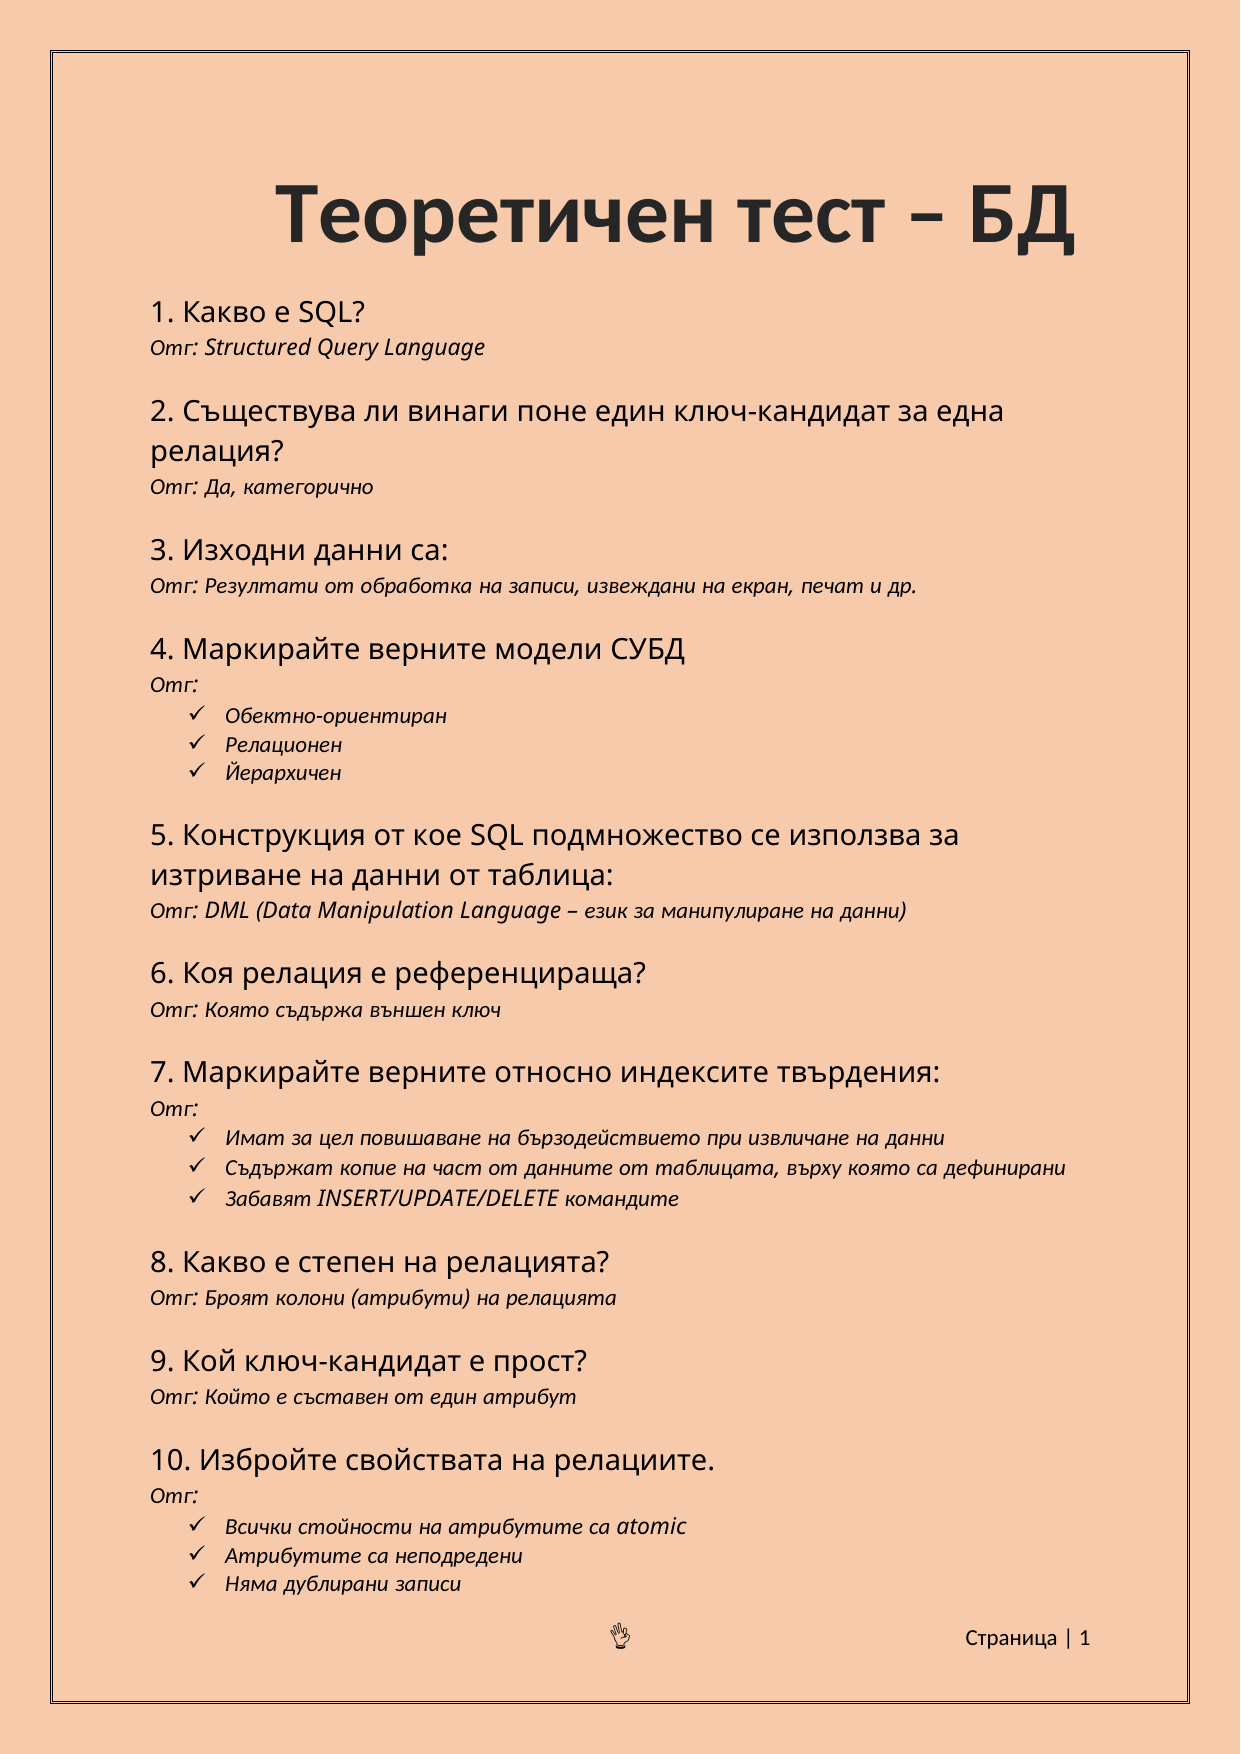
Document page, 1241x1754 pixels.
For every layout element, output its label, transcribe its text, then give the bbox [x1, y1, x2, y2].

list Забавят INSERT/UPDATE/DELETE командите [187, 1182, 1090, 1213]
text Отг: Резултати от обработка на записи, извеждани на екран, печат и др. [150, 569, 1090, 600]
text 5. Конструкция от кое SQL подмножество се използва за изтриване на данни от таблица: [150, 814, 1090, 893]
text 3. Изходни данни са: [150, 529, 1090, 569]
text 4. Маркирайте верните модели СУБД [150, 628, 1090, 668]
text 10. Избройте свойствата на релациите. [150, 1439, 1090, 1479]
text 9. Кой ключ-кандидат е прост? [150, 1340, 1090, 1380]
list Всички стойности на атрибутите са atomic [187, 1510, 1090, 1541]
text 2. Съществува ли винаги поне един ключ-кандидат за една релация? [150, 390, 1090, 470]
text 8. Какво е степен на релацията? [150, 1241, 1090, 1281]
text Отг: [150, 668, 1090, 699]
text Отг: [150, 1479, 1090, 1510]
list Обектно-ориентиран [187, 699, 1090, 730]
text Отг: [150, 1091, 1090, 1123]
text 6. Коя релация е референцираща? [150, 953, 1090, 992]
text 7. Маркирайте верните относно индексите твърдения: [150, 1052, 1090, 1091]
text Отг: Да, категорично [150, 470, 1090, 501]
text Отг: Structured Query Language [150, 331, 1090, 362]
list Няма дублирани записи [187, 1569, 1090, 1597]
text Отг: Която съдържа външен ключ [150, 992, 1090, 1024]
list Релационен [187, 730, 1090, 758]
text Отг: DML (Data Manipulation Language – език за манипулиране на данни) [150, 893, 1090, 925]
list Йерархичен [187, 758, 1090, 786]
text Отг: Който е съставен от един атрибут [150, 1380, 1090, 1411]
list Атрибутите са неподредени [187, 1541, 1090, 1569]
text Отг: Броят колони (атрибути) на релацията [150, 1281, 1090, 1312]
text 1. Какво е SQL? [150, 291, 1090, 331]
list Имат за цел повишаване на бързодействието при извличане на данни [187, 1123, 1090, 1151]
list Съдържат копие на част от данните от таблицата, върху която са дефинирани [187, 1151, 1090, 1182]
